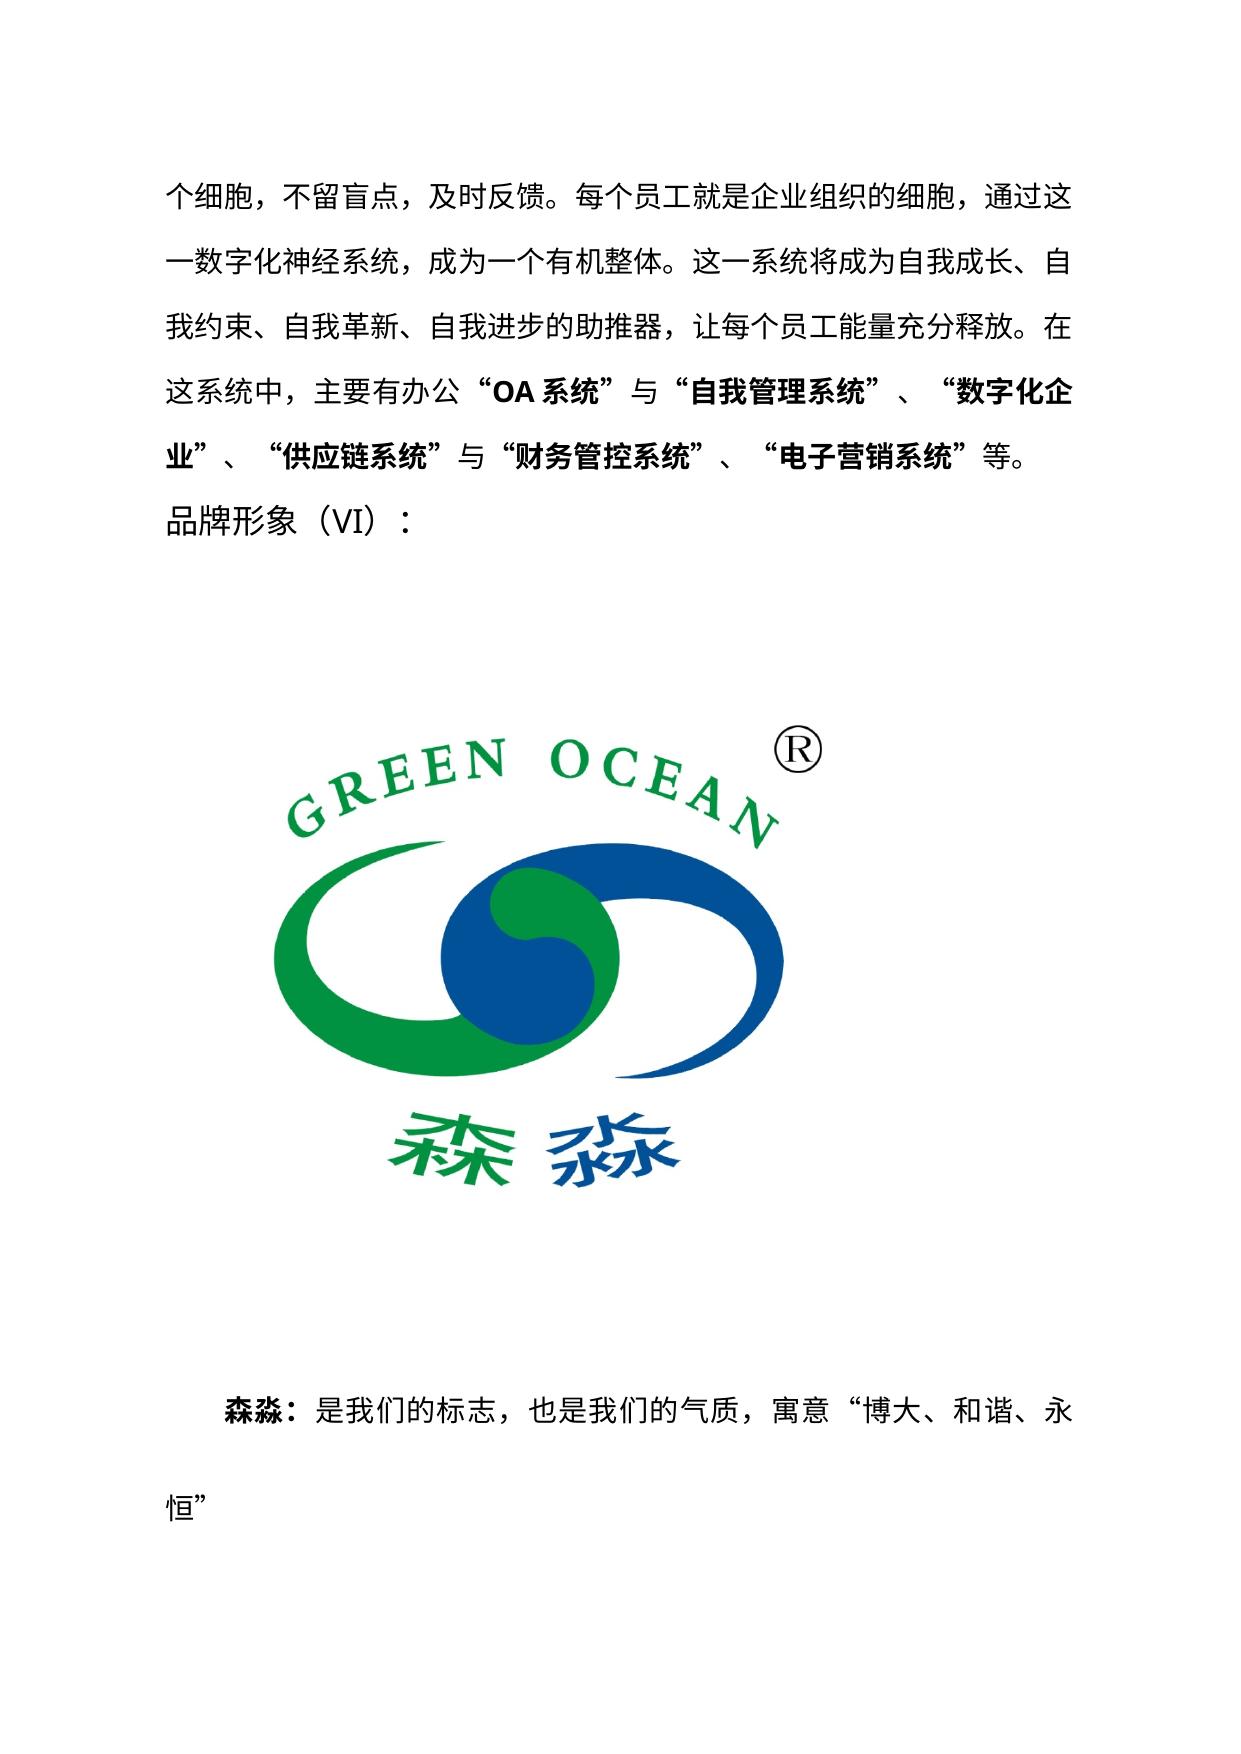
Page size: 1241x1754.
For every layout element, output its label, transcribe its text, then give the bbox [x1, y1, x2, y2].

picture [223, 661, 855, 1273]
text 森淼：是我们的标志，也是我们的气质，寓意“博大、和谐、永恒” [165, 1377, 1075, 1539]
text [165, 162, 1075, 487]
text 品牌形象（VI）： [165, 487, 1075, 552]
